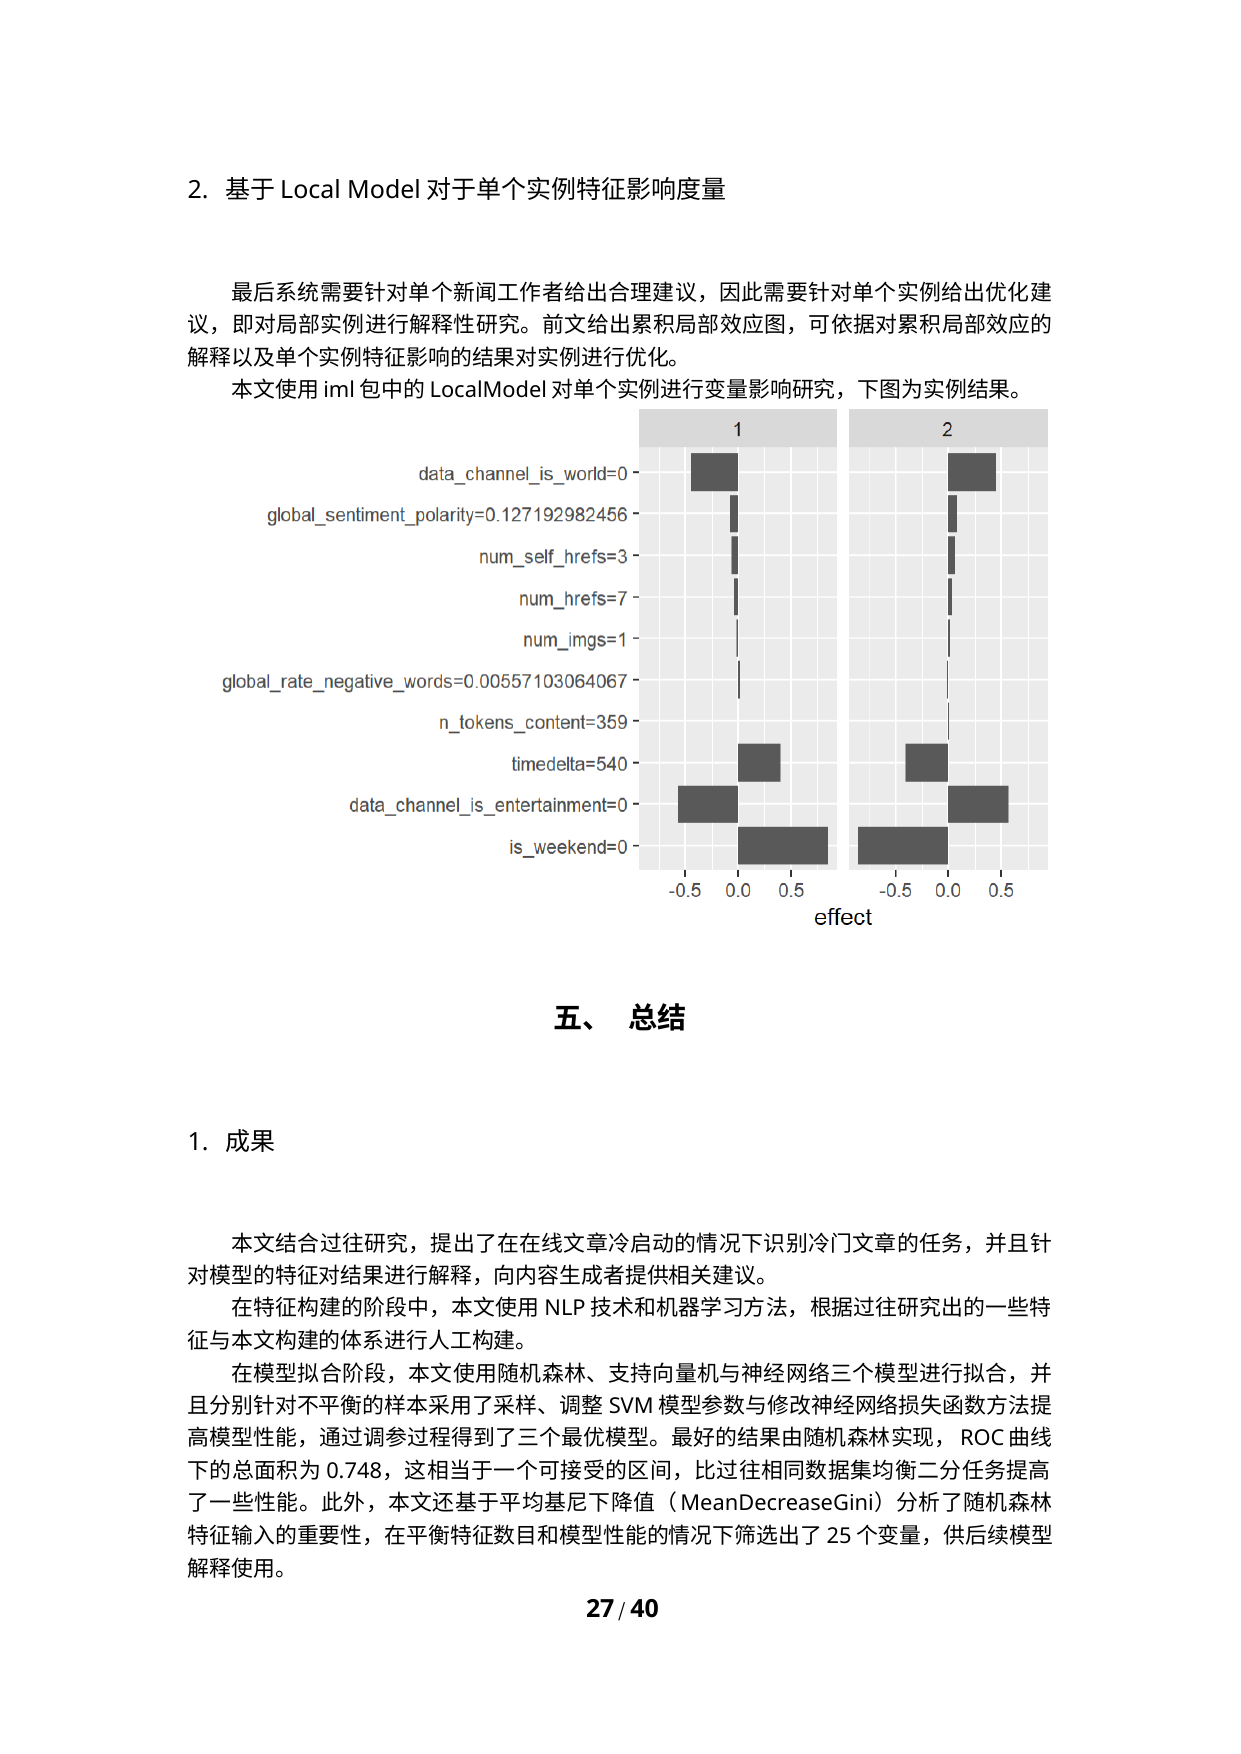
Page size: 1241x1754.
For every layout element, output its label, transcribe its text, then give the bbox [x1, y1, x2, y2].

subtitle 总结 [187, 984, 1053, 1049]
subtitle 基于Local Model对于单个实例特征影响度量 [187, 156, 1053, 221]
text 本文使用iml包中的LocalModel对单个实例进行变量影响研究，下图为实例结果。 [187, 372, 1053, 404]
text 在模型拟合阶段，本文使用随机森林、支持向量机与神经网络三个模型进行拟合，并且分别针对不平衡的样本采用了采样、调整SVM模型参数与修改神经网络损失函数方法提高模型性能，通过调参过程得到了三个最优模型。最好的结果由随机森林实现，ROC曲线下的总面积为0.748，这相当于一个可接受的区间，比过往相同数据集均衡二分任务提高了一些性能。此外，本文还基于平均基尼下降值（MeanDecreaseGini）分析了随机森林特征输入的重要性，在平衡特征数目和模型性能的情况下筛选出了25个变量，供后续模型解释使用。 [187, 1355, 1053, 1583]
text 在特征构建的阶段中，本文使用NLP技术和机器学习方法，根据过往研究出的一些特征与本文构建的体系进行人工构建。 [187, 1290, 1053, 1355]
picture [187, 404, 1053, 932]
subtitle 成果 [187, 1107, 1053, 1172]
text 本文结合过往研究，提出了在在线文章冷启动的情况下识别冷门文章的任务，并且针对模型的特征对结果进行解释，向内容生成者提供相关建议。 [187, 1225, 1053, 1290]
text 最后系统需要针对单个新闻工作者给出合理建议，因此需要针对单个实例给出优化建议，即对局部实例进行解释性研究。前文给出累积局部效应图，可依据对累积局部效应的解释以及单个实例特征影响的结果对实例进行优化。 [187, 274, 1053, 372]
